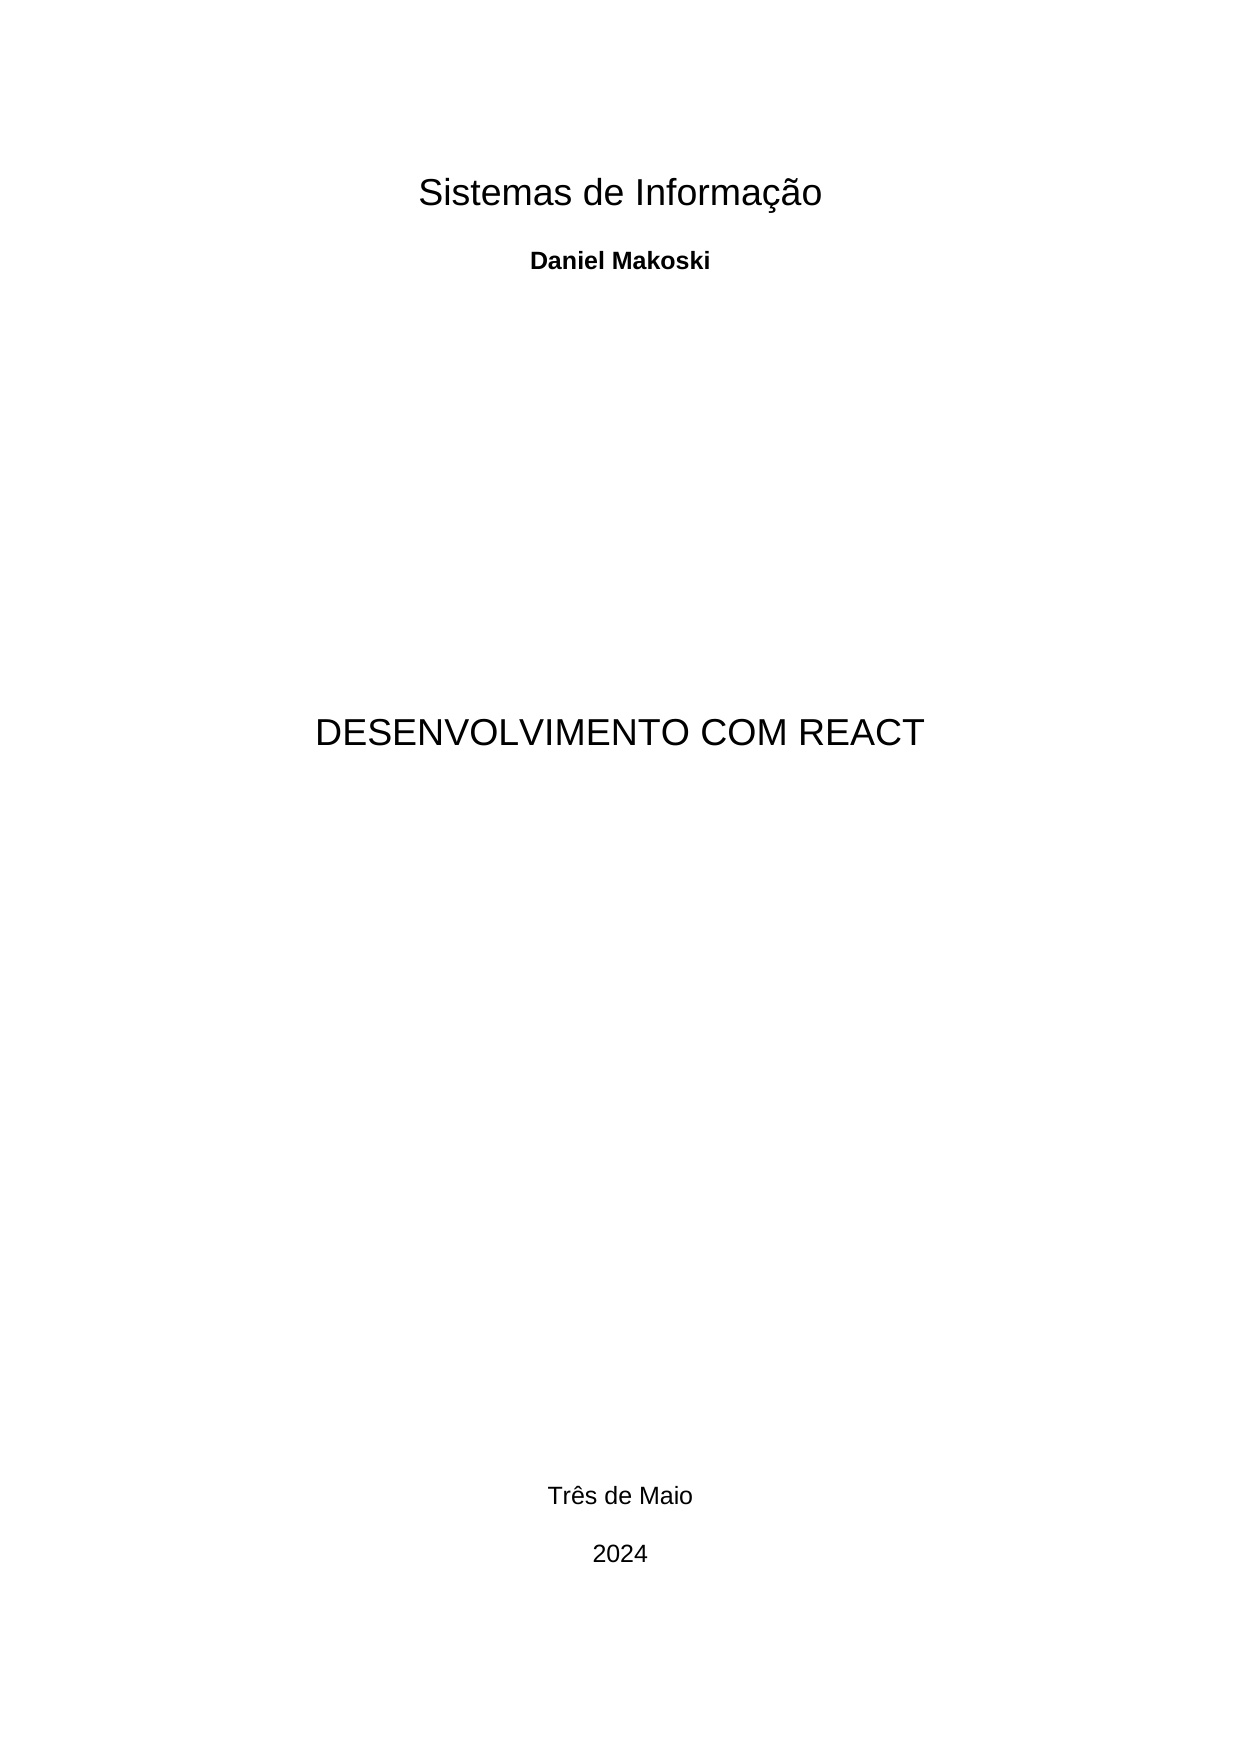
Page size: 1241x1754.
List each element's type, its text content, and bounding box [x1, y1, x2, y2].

text DESENVOLVIMENTO COM REACT [150, 710, 1090, 753]
text 2024 [150, 1539, 1090, 1567]
subtitle Sistemas de Informação [150, 171, 1090, 214]
text Daniel Makoski [150, 246, 1090, 274]
text Três de Maio [150, 1481, 1090, 1509]
